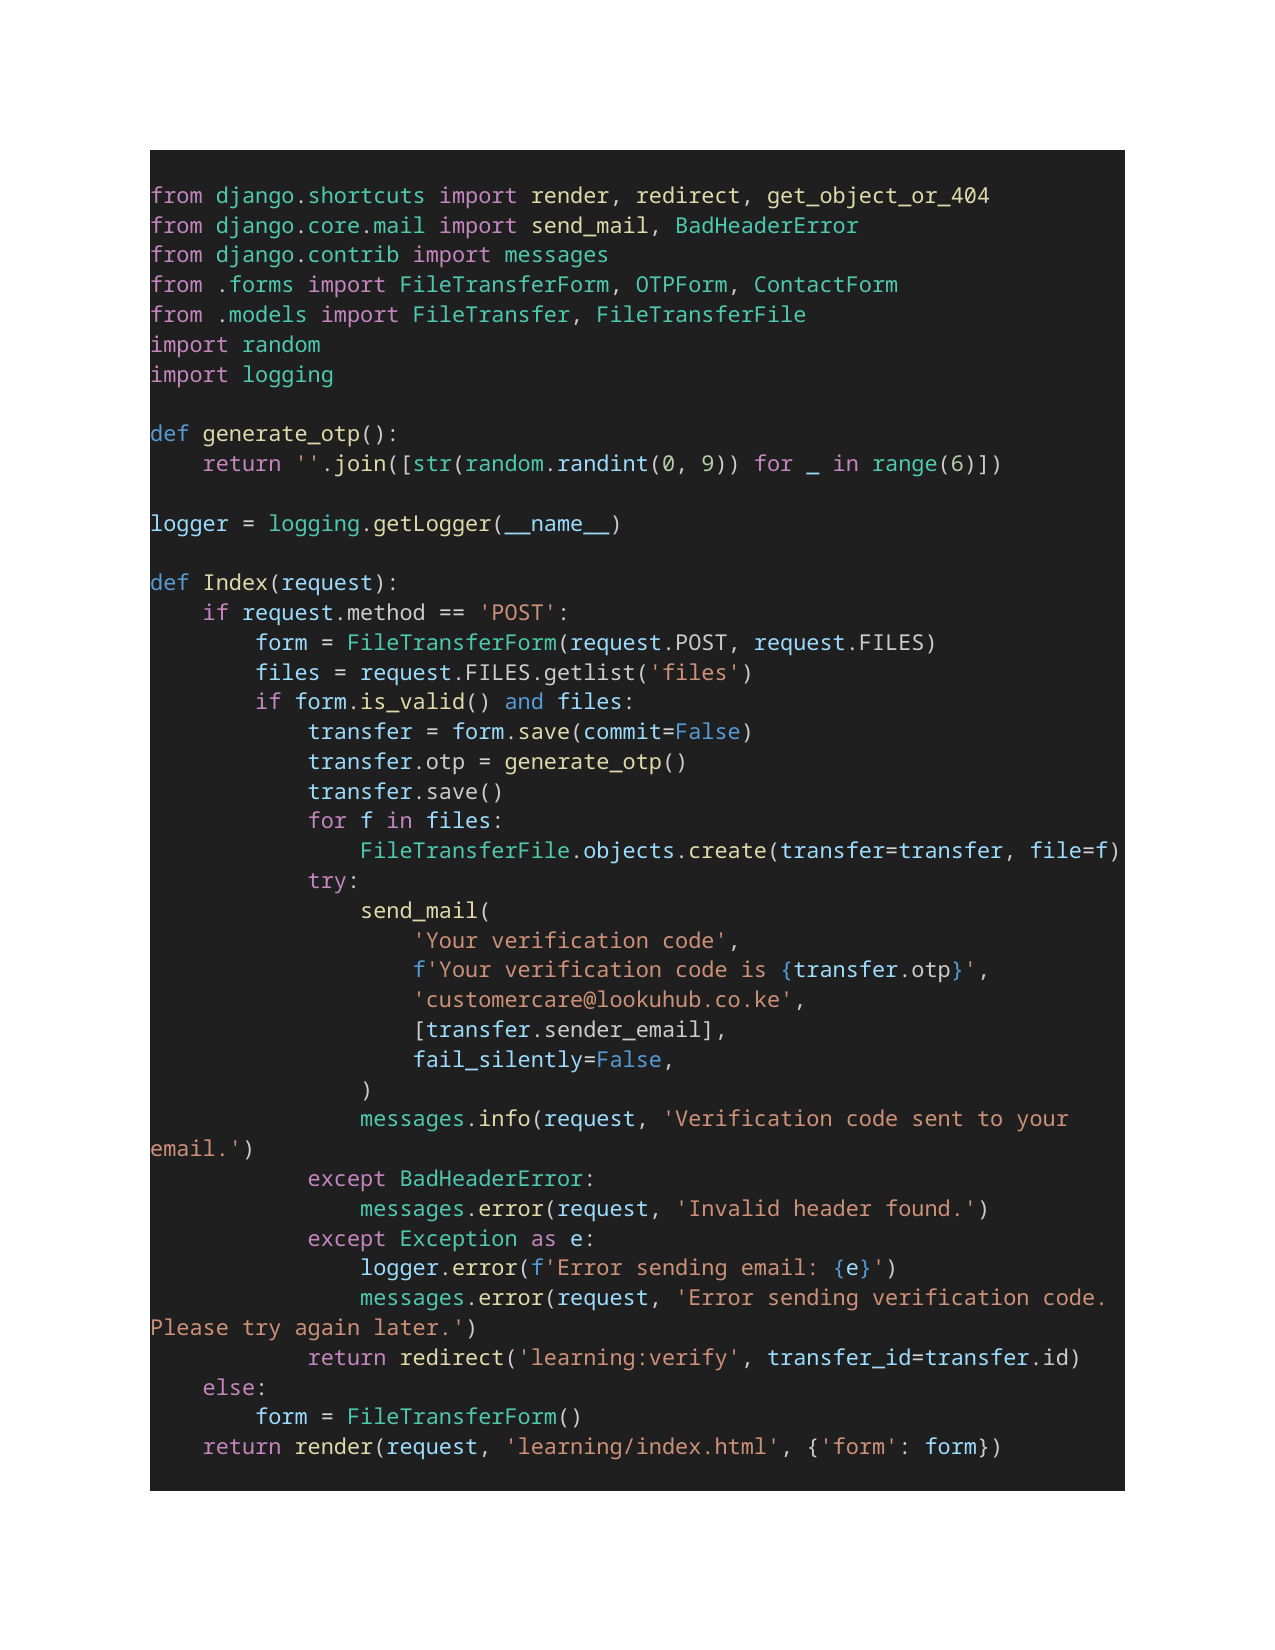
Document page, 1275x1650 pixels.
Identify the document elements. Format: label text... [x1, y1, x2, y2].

text FileTransferFile.objects.create(transfer=transfer, file=f) [150, 835, 1125, 865]
text logger.error(f'Error sending email: {e}') [150, 1252, 1125, 1282]
text form = FileTransferForm() [150, 1401, 1125, 1431]
text form = FileTransferForm(request.POST, request.FILES) [150, 627, 1125, 656]
text from .models import FileTransfer, FileTransferFile [150, 299, 1125, 329]
text return redirect('learning:verify', transfer_id=transfer.id) [150, 1342, 1125, 1371]
text except Exception as e: [150, 1222, 1125, 1252]
text 'customercare@lookuhub.co.ke', [150, 984, 1125, 1014]
text transfer.save() [150, 776, 1125, 805]
text fail_silently=False, [150, 1044, 1125, 1073]
text if form.is_valid() and files: [150, 686, 1125, 716]
text return ''.join([str(random.randint(0, 9)) for _ in range(6)]) [150, 448, 1125, 478]
text from django.contrib import messages [150, 239, 1125, 269]
text logger = logging.getLogger(__name__) [150, 507, 1125, 537]
text messages.error(request, 'Error sending verification code. Please try again later.') [150, 1282, 1125, 1342]
text 'Your verification code', [150, 924, 1125, 954]
text [transfer.sender_email], [150, 1014, 1125, 1044]
text send_mail( [150, 895, 1125, 924]
text import logging [150, 358, 1125, 388]
text files = request.FILES.getlist('files') [150, 656, 1125, 686]
text def Index(request): [150, 567, 1125, 597]
text ) [150, 1073, 1125, 1103]
text else: [150, 1371, 1125, 1401]
text messages.error(request, 'Invalid header found.') [150, 1193, 1125, 1222]
text f'Your verification code is {transfer.otp}', [150, 954, 1125, 984]
text transfer = form.save(commit=False) [150, 716, 1125, 746]
text from django.core.mail import send_mail, BadHeaderError [150, 209, 1125, 239]
text def generate_otp(): [150, 418, 1125, 448]
text from django.shortcuts import render, redirect, get_object_or_404 [150, 180, 1125, 209]
text return render(request, 'learning/index.html', {'form': form}) [150, 1431, 1125, 1461]
text from .forms import FileTransferForm, OTPForm, ContactForm [150, 269, 1125, 299]
text import random [150, 329, 1125, 358]
text if request.method == 'POST': [150, 597, 1125, 627]
text messages.info(request, 'Verification code sent to your email.') [150, 1103, 1125, 1163]
text for f in files: [150, 805, 1125, 835]
text transfer.otp = generate_otp() [150, 746, 1125, 776]
text try: [150, 865, 1125, 895]
text except BadHeaderError: [150, 1163, 1125, 1193]
